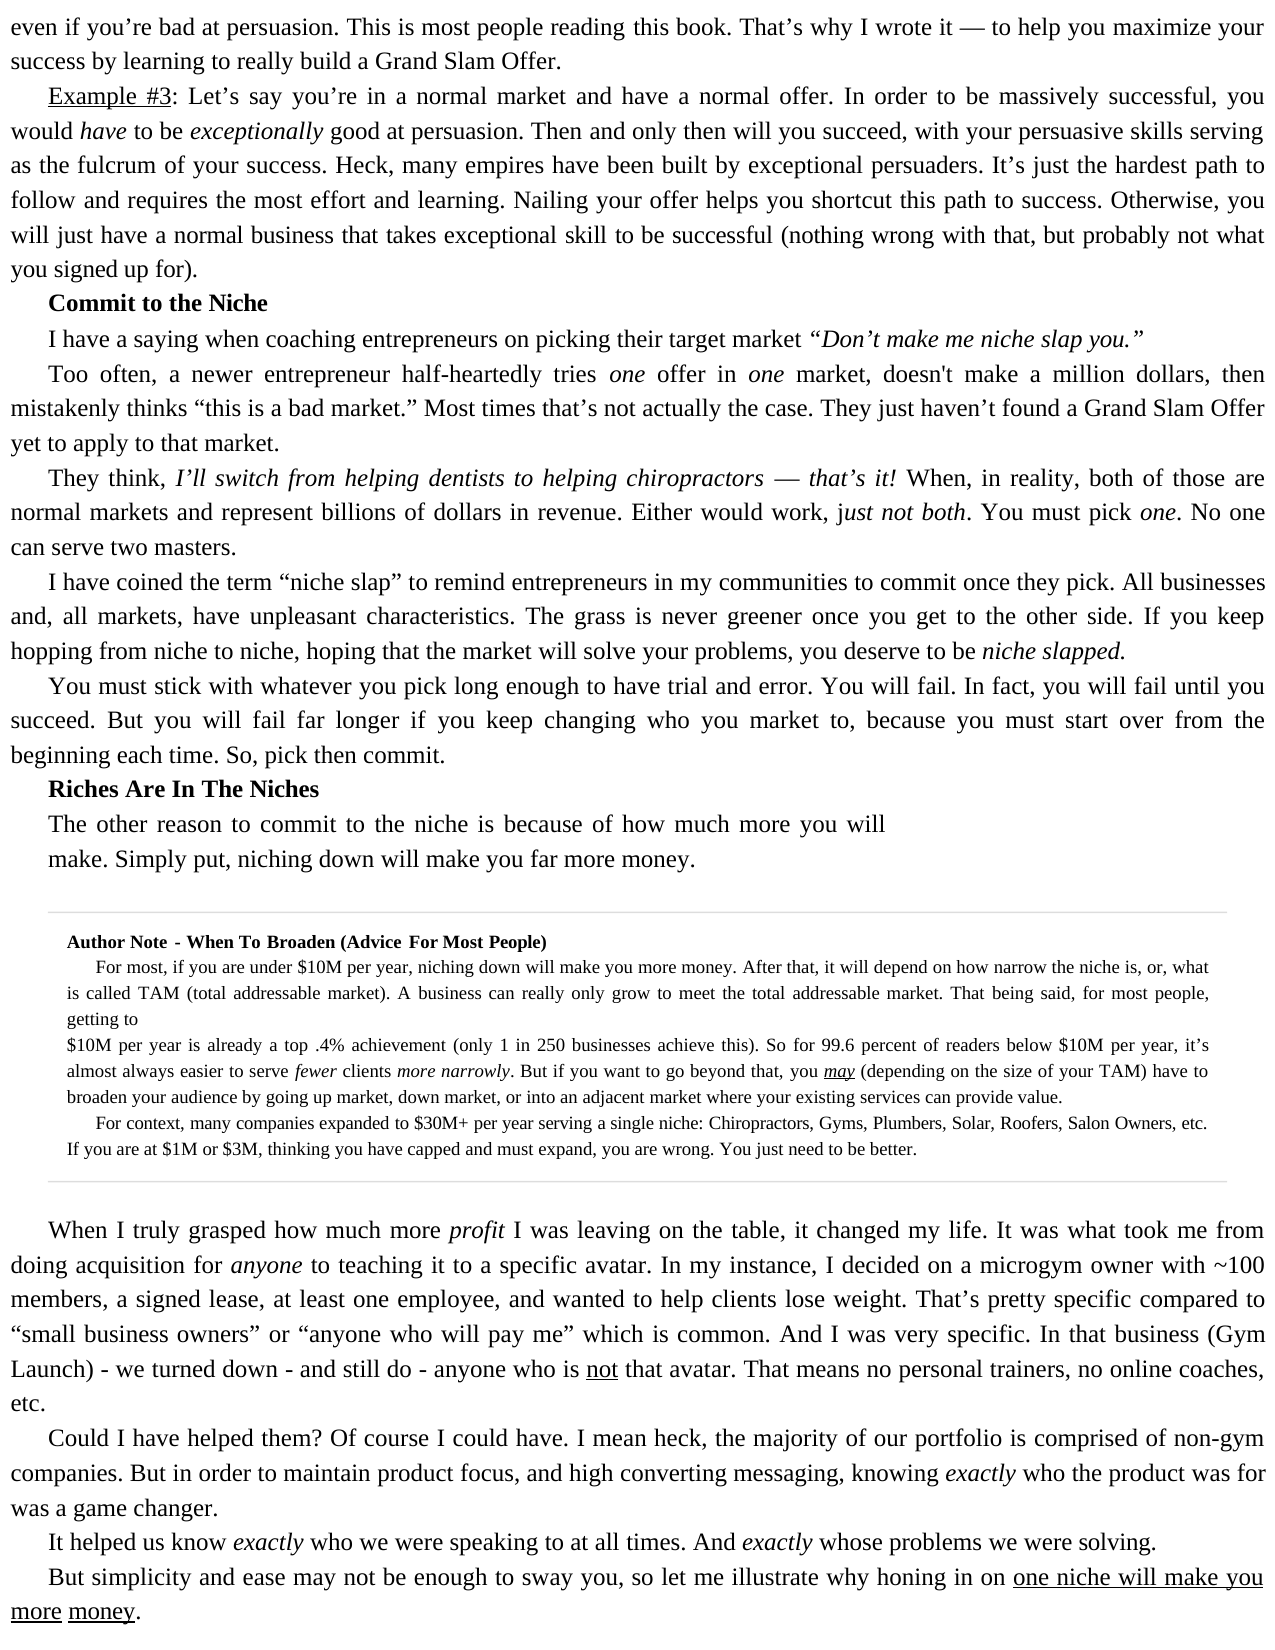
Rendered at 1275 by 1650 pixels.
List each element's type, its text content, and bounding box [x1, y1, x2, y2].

subtitle Commit to the Niche [48, 289, 1275, 318]
text But simplicity and ease may not be enough to sway you, so let me illustrate why honing in on one niche will make you more money. [10, 1562, 1265, 1625]
text It helped us know exactly who we were speaking to at all times. And exactly whose problems we were solving. [48, 1527, 1275, 1556]
text For most, if you are under $10M per year, niching down will make you more money. After that, it will depend on how narrow the niche is, or, what is called TAM (total addressable market). A business can really only grow to meet the total addressable market. That being said, for most people, getting to [67, 956, 1209, 1029]
text I have coined the term “niche slap” to remind entrepreneurs in my communities to commit once they pick. All businesses and, all markets, have unpleasant characteristics. The grass is never greener once you get to the other side. If you keep hopping from niche to niche, hoping that the market will solve your problems, you deserve to be niche slapped. [10, 567, 1266, 665]
text The other reason to commit to the niche is because of how much more you will make. Simply put, niching down will make you far more money. [48, 809, 886, 872]
text You must stick with whatever you pick long enough to have trial and error. You will fail. In fact, you will fail until you succeed. But you will fail far longer if you keep changing who you market to, because you must start over from the beginning each time. So, pick then commit. [10, 671, 1266, 769]
text $10M per year is already a top .4% achievement (only 1 in 250 businesses achieve this). So for 99.6 percent of readers below $10M per year, it’s almost always easier to serve fewer clients more narrowly. But if you want to go beyond that, you may (depending on the size of your TAM) have to broaden your audience by going up market, down market, or into an adjacent market where your existing services can provide value. [67, 1034, 1209, 1107]
text Example #3: Let’s say you’re in a normal market and have a normal offer. In order to be massively successful, you would have to be exceptionally good at persuasion. Then and only then will you succeed, with your persuasive skills serving as the fulcrum of your success. Heck, many empires have been built by exceptional persuaders. It’s just the hardest path to follow and requires the most effort and learning. Nailing your offer helps you shortcut this path to success. Otherwise, you will just have a normal business that takes exceptional skill to be successful (nothing wrong with that, but probably not what you signed up for). [10, 81, 1265, 283]
text Could I have helped them? Of course I could have. I mean heck, the majority of our portfolio is comprised of non-gym companies. But in order to maintain product focus, and high converting messaging, knowing exactly who the product was for was a game changer. [10, 1423, 1267, 1521]
text When I truly grasped how much more profit I was leaving on the table, it changed my life. It was what took me from doing acquisition for anyone to teaching it to a specific avatar. In my instance, I decided on a microgym owner with ~100 members, a signed lease, at least one employee, and wanted to help clients lose weight. That’s pretty specific compared to “small business owners” or “anyone who will pay me” which is common. And I was very specific. In that business (Gym Launch) - we turned down - and still do - anyone who is not that avatar. That means no personal trainers, no online coaches, etc. [10, 1215, 1266, 1417]
text Author Note - When To Broaden (Advice For Most People) [67, 931, 1275, 952]
text Too often, a newer entrepreneur half-heartedly tries one offer in one market, doesn't make a million dollars, then mistakenly thinks “this is a bad market.” Most times that’s not actually the case. They just haven’t found a Grand Slam Offer yet to apply to that market. [10, 359, 1266, 457]
text They think, I’ll switch from helping dentists to helping chiropractors — that’s it! When, in reality, both of those are normal markets and represent billions of dollars in revenue. Either would work, just not both. You must pick one. No one can serve two masters. [10, 463, 1266, 561]
text I have a saying when coaching entrepreneurs on picking their target market “Don’t make me niche slap you.” [48, 324, 1275, 352]
text even if you’re bad at persuasion. This is most people reading this book. That’s why I wrote it — to help you maximize your success by learning to really build a Grand Slam Offer. [10, 12, 1264, 75]
text For context, many companies expanded to $30M+ per year serving a single niche: Chiropractors, Gyms, Plumbers, Solar, Roofers, Salon Owners, etc. If you are at $1M or $3M, thinking you have capped and must expand, you are wrong. You just need to be better. [67, 1112, 1208, 1159]
subtitle Riches Are In The Niches [48, 775, 1275, 803]
